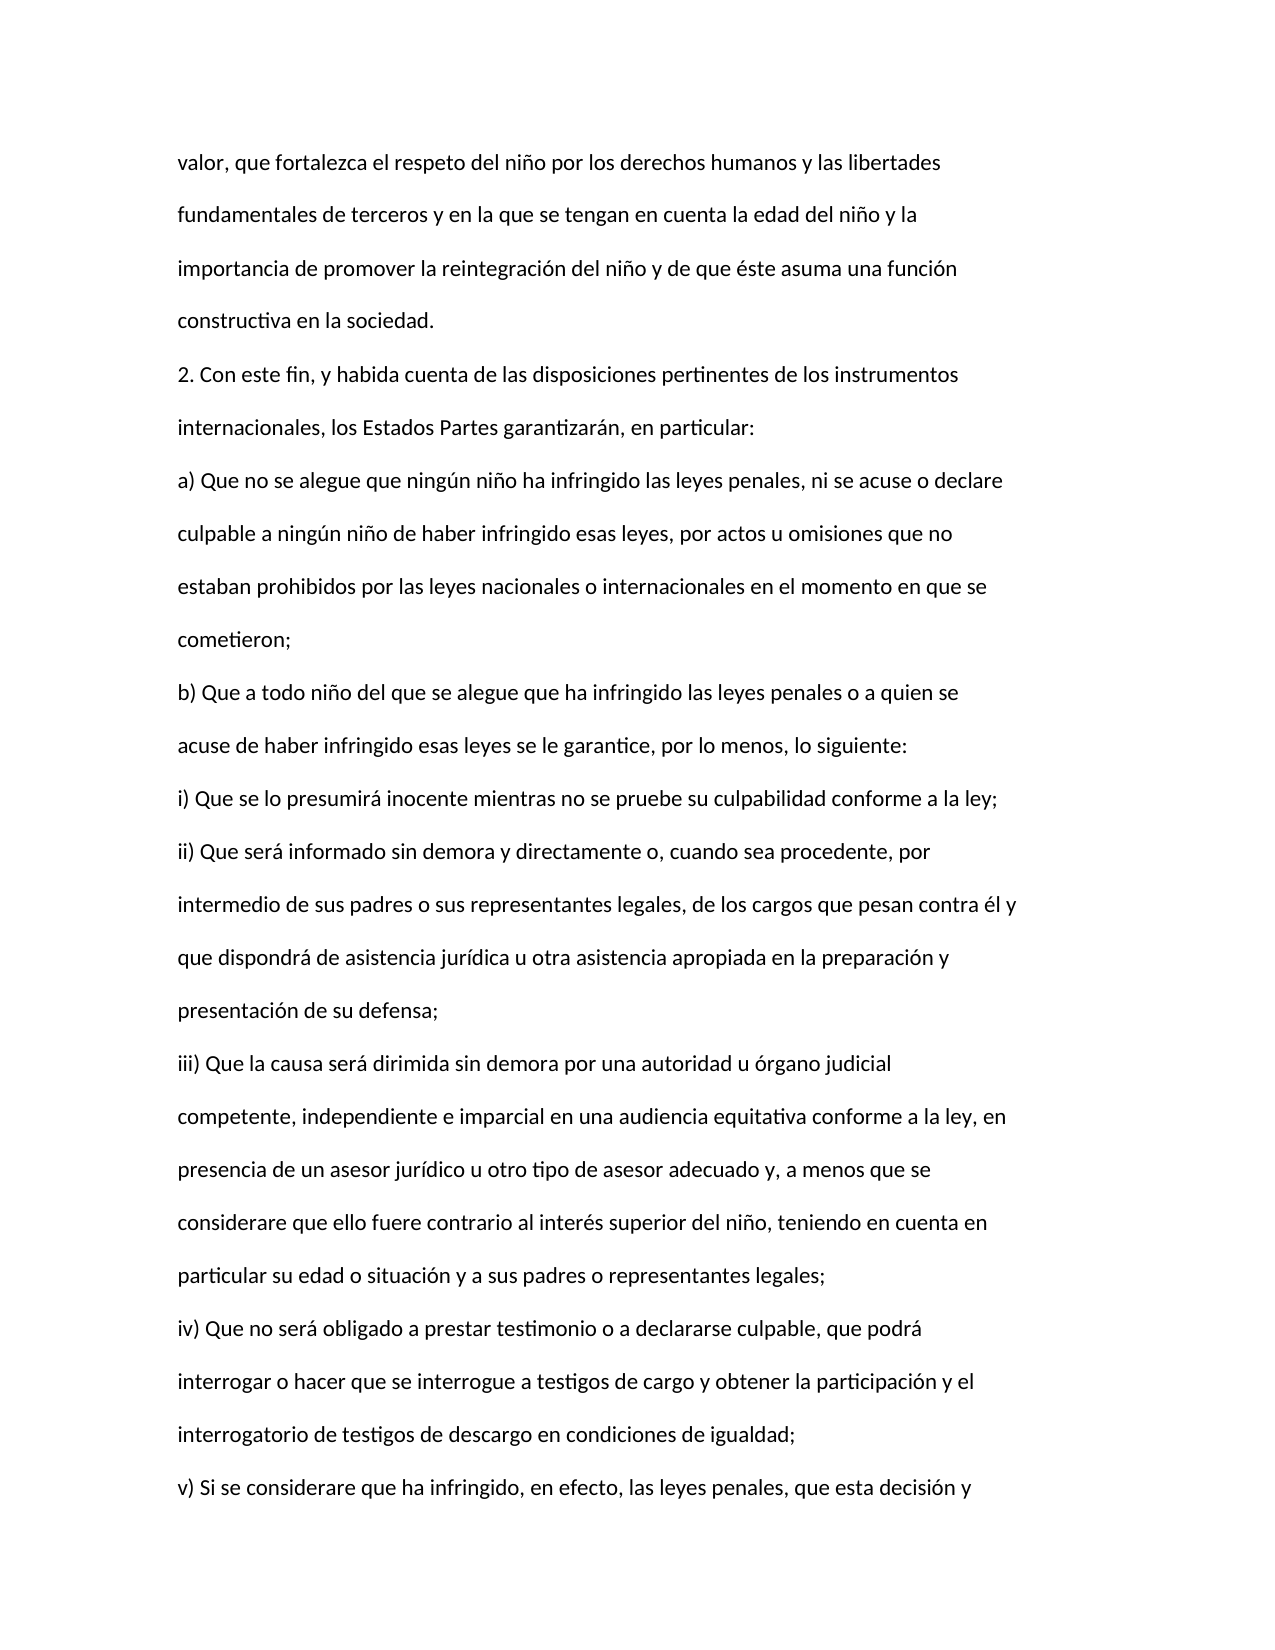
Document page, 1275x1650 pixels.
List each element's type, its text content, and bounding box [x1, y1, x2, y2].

text valor, que fortalezca el respeto del niño por los derechos humanos y las libertades [177, 148, 1098, 176]
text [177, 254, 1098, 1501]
text fundamentales de terceros y en la que se tengan en cuenta la edad del niño y la [177, 201, 1098, 229]
